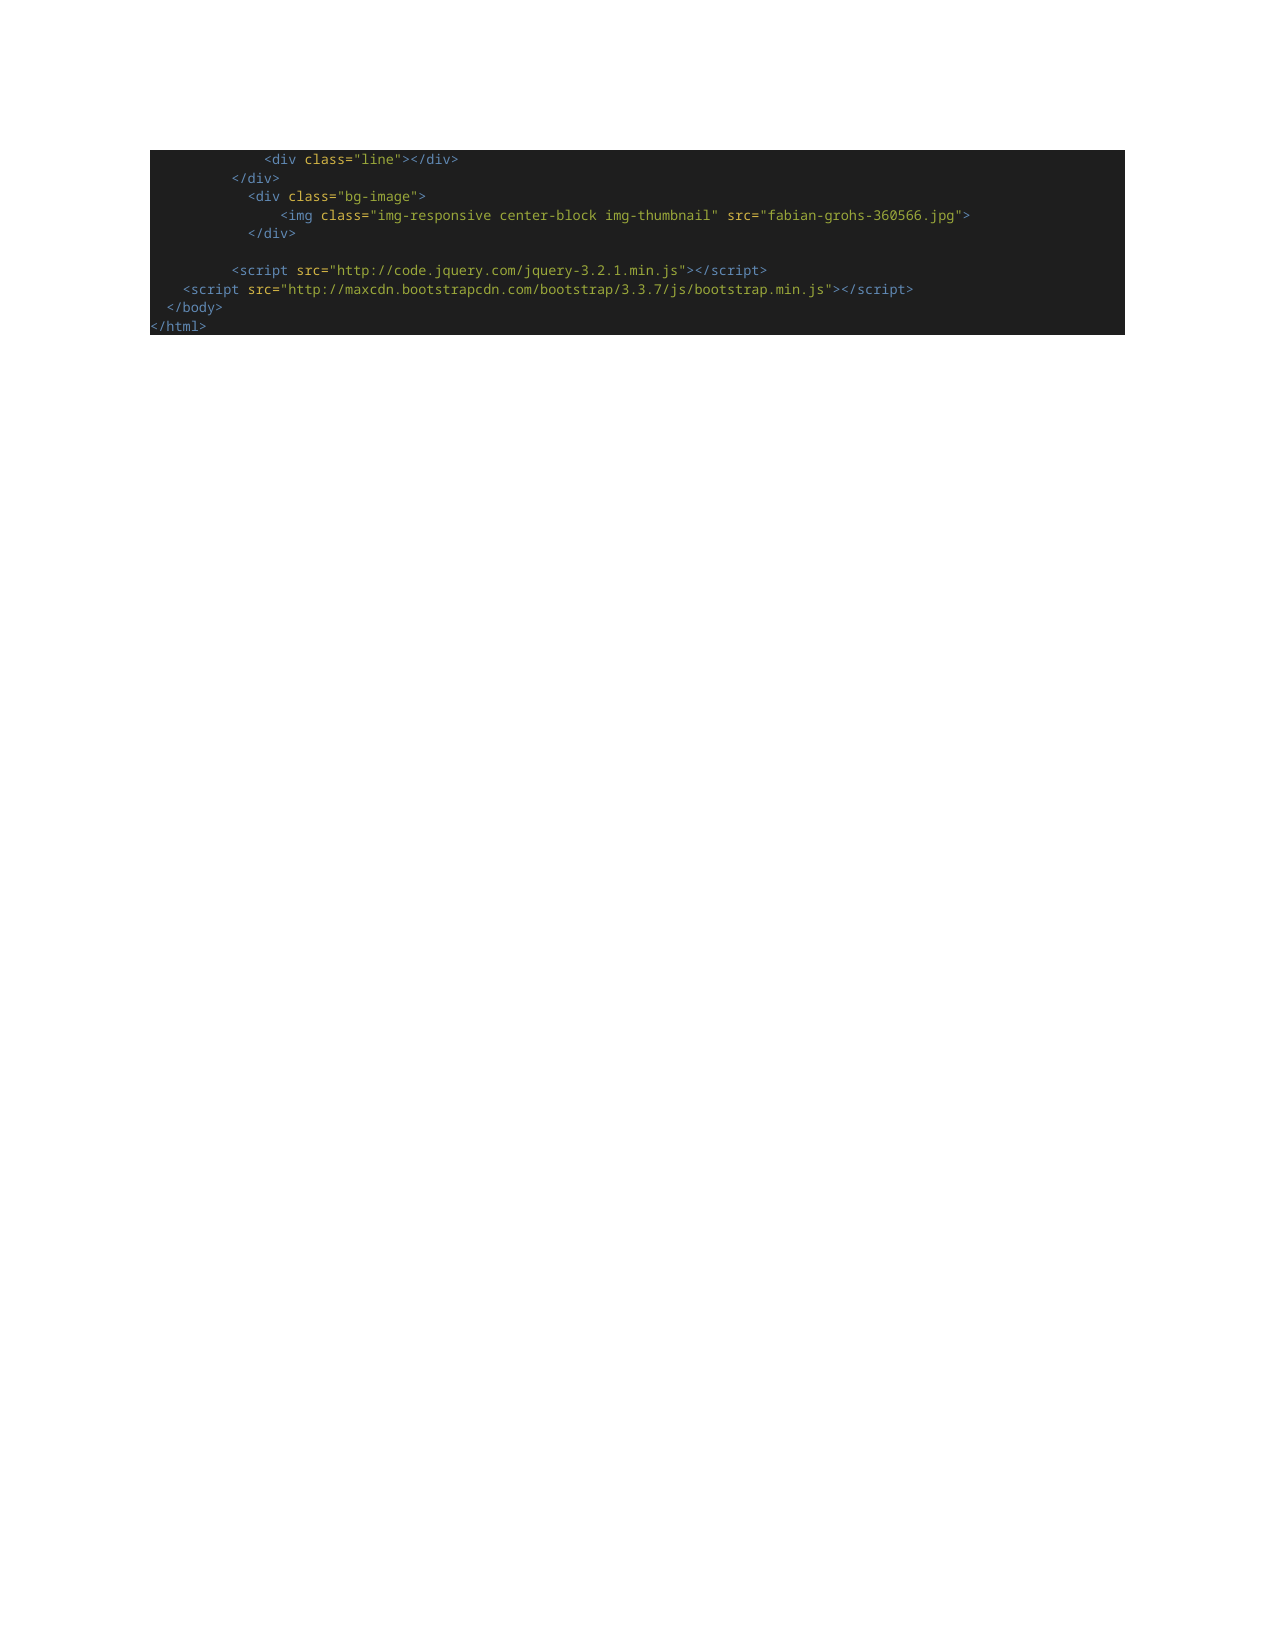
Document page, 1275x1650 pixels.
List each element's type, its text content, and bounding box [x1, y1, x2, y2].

text </body> [150, 298, 1125, 317]
text </html> [150, 317, 1125, 335]
text </div> [150, 168, 1125, 187]
text <div class="bg-image"> [150, 187, 1125, 206]
text </div> [150, 224, 1125, 243]
text <script src="http://maxcdn.bootstrapcdn.com/bootstrap/3.3.7/js/bootstrap.min.js"></script> [150, 280, 1125, 298]
text <script src="http://code.jquery.com/jquery-3.2.1.min.js"></script> [150, 261, 1125, 280]
text <div class="line"></div> [150, 150, 1125, 168]
text <img class="img-responsive center-block img-thumbnail" src="fabian-grohs-360566.jpg"> [150, 206, 1125, 224]
